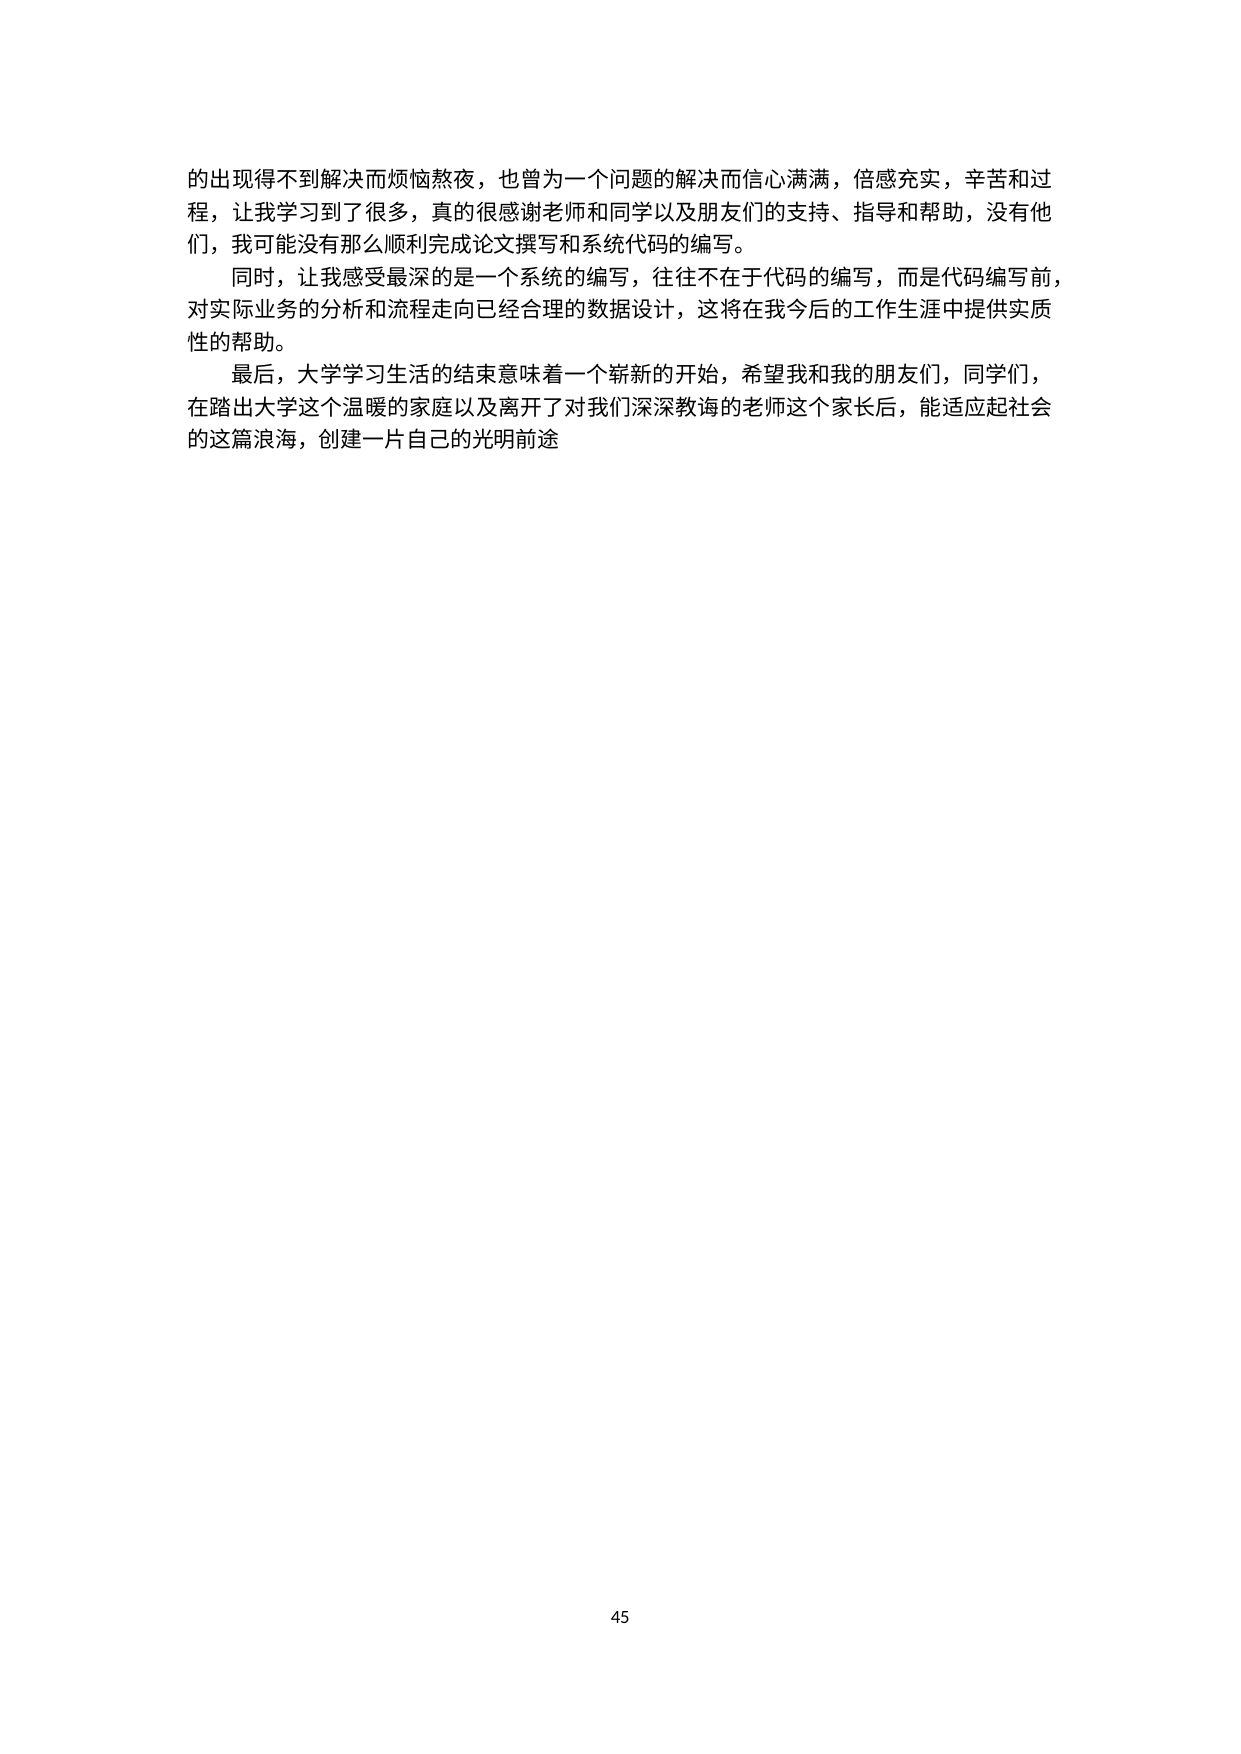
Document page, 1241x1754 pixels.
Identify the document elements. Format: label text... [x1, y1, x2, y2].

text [187, 162, 1053, 259]
text 最后，大学学习生活的结束意味着一个崭新的开始，希望我和我的朋友们，同学们，在踏出大学这个温暖的家庭以及离开了对我们深深教诲的老师这个家长后，能适应起社会的这篇浪海，创建一片自己的光明前途 [187, 357, 1053, 454]
text 同时，让我感受最深的是一个系统的编写，往往不在于代码的编写，而是代码编写前，对实际业务的分析和流程走向已经合理的数据设计，这将在我今后的工作生涯中提供实质性的帮助。 [187, 259, 1053, 357]
